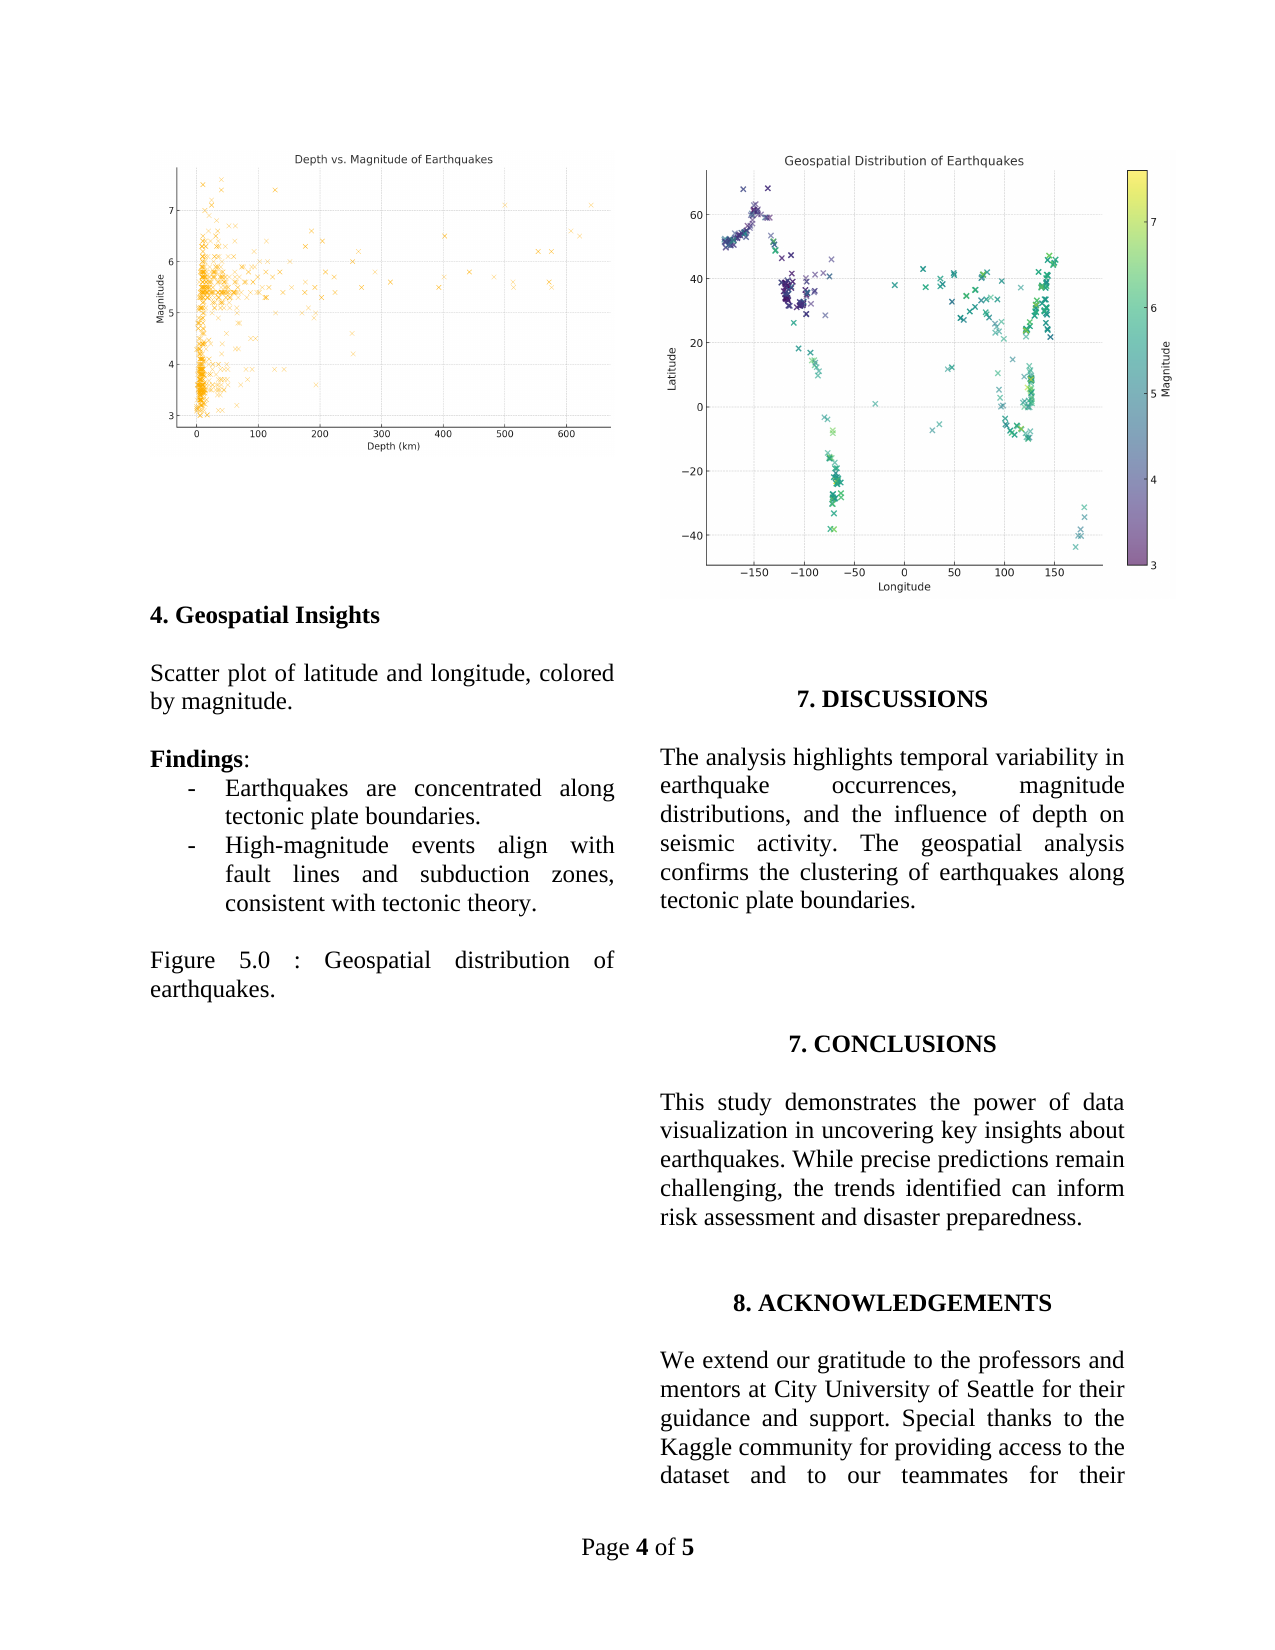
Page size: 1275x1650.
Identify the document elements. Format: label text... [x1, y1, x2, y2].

list High-magnitude events align with fault lines and subduction zones, consistent with tectonic theory. [187, 830, 615, 916]
text Findings: [150, 744, 615, 773]
picture [660, 150, 1177, 599]
text Scatter plot of latitude and longitude, colored by magnitude. [150, 658, 615, 715]
list Earthquakes are concentrated along tectonic plate boundaries. [187, 773, 615, 830]
text This study demonstrates the power of data visualization in uncovering key insights about earthquakes. While precise predictions remain challenging, the trends identified can inform risk assessment and disaster preparedness. [660, 1058, 1125, 1231]
text The analysis highlights temporal variability in earthquake occurrences, magnitude distributions, and the influence of depth on seismic activity. The geospatial analysis confirms the clustering of earthquakes along tectonic plate boundaries. [660, 742, 1125, 914]
text 7. CONCLUSIONS [660, 1029, 1125, 1058]
picture [150, 150, 615, 457]
text Figure 5.0 : Geospatial distribution of earthquakes. [150, 945, 615, 1003]
text 4. Geospatial Insights [150, 600, 615, 629]
text 7. DISCUSSIONS [660, 684, 1125, 713]
text 8. ACKNOWLEDGEMENTS [660, 1288, 1125, 1317]
